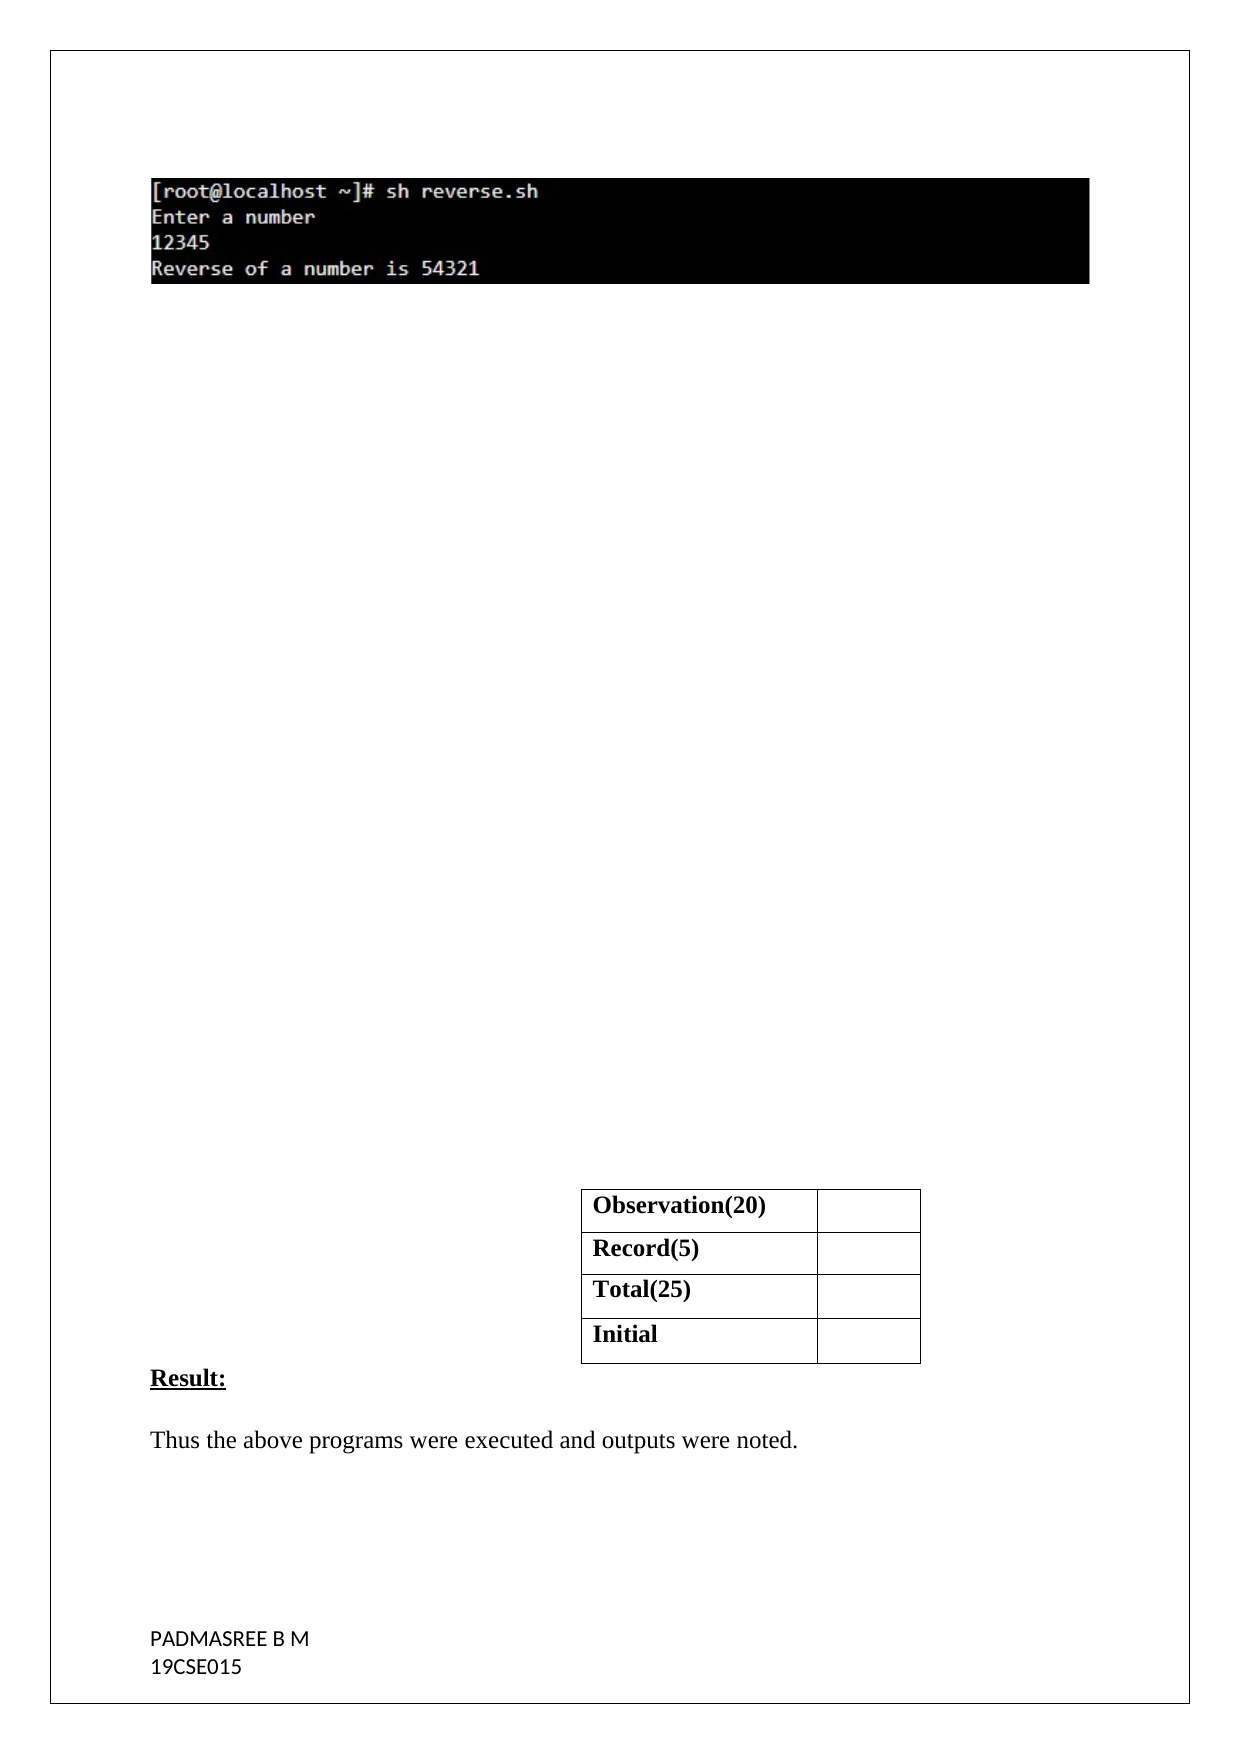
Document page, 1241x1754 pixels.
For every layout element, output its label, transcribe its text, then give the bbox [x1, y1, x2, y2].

table_cell [818, 1233, 920, 1273]
text Thus the above programs were executed and outputs were noted. [150, 1426, 1090, 1454]
table_cell Total(25) [582, 1275, 817, 1318]
table_cell [818, 1275, 920, 1318]
table_cell [818, 1319, 920, 1362]
table_cell Record(5) [582, 1233, 817, 1273]
table_header Observation(20) [582, 1190, 817, 1232]
picture [150, 178, 1091, 284]
table_cell Initial [582, 1319, 817, 1362]
text Result: [150, 1363, 1090, 1392]
table_header [818, 1190, 920, 1232]
